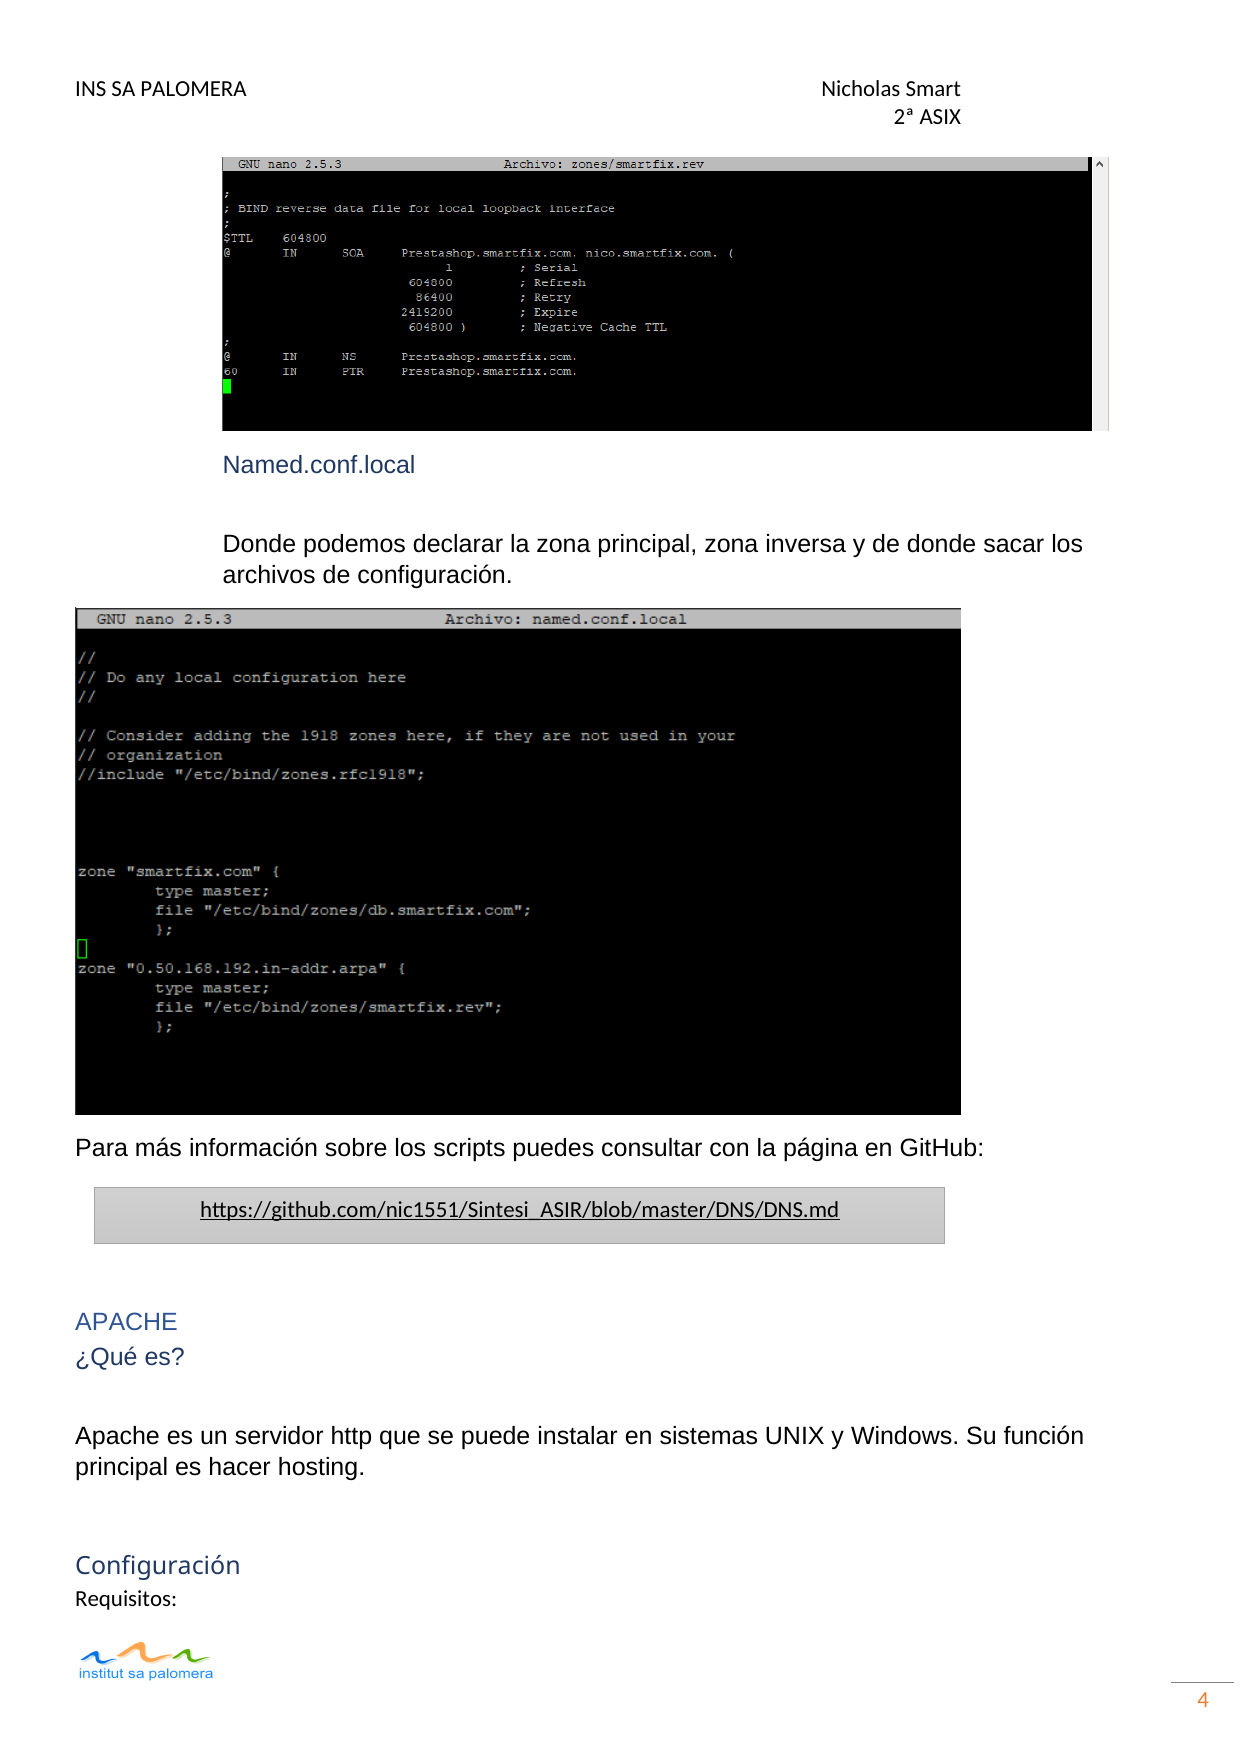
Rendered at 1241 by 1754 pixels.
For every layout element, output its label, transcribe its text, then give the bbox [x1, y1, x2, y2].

subtitle Configuración [75, 1548, 1165, 1582]
subtitle Named.conf.local [75, 450, 1165, 479]
subtitle ¿Qué es? [75, 1342, 1165, 1371]
text Donde podemos declarar la zona principal, zona inversa y de donde sacar los archivos de configuración. [222, 529, 1165, 588]
text Para más información sobre los scripts puedes consultar con la página en GitHub: [75, 1133, 1165, 1162]
picture [75, 1641, 216, 1681]
text Apache es un servidor http que se puede instalar en sistemas UNIX y Windows. Su función principal es hacer hosting. [75, 1421, 1165, 1481]
text Requisitos: [75, 1584, 1165, 1612]
picture [75, 607, 961, 1115]
picture [222, 157, 1109, 431]
subtitle APACHE [75, 1307, 1165, 1336]
